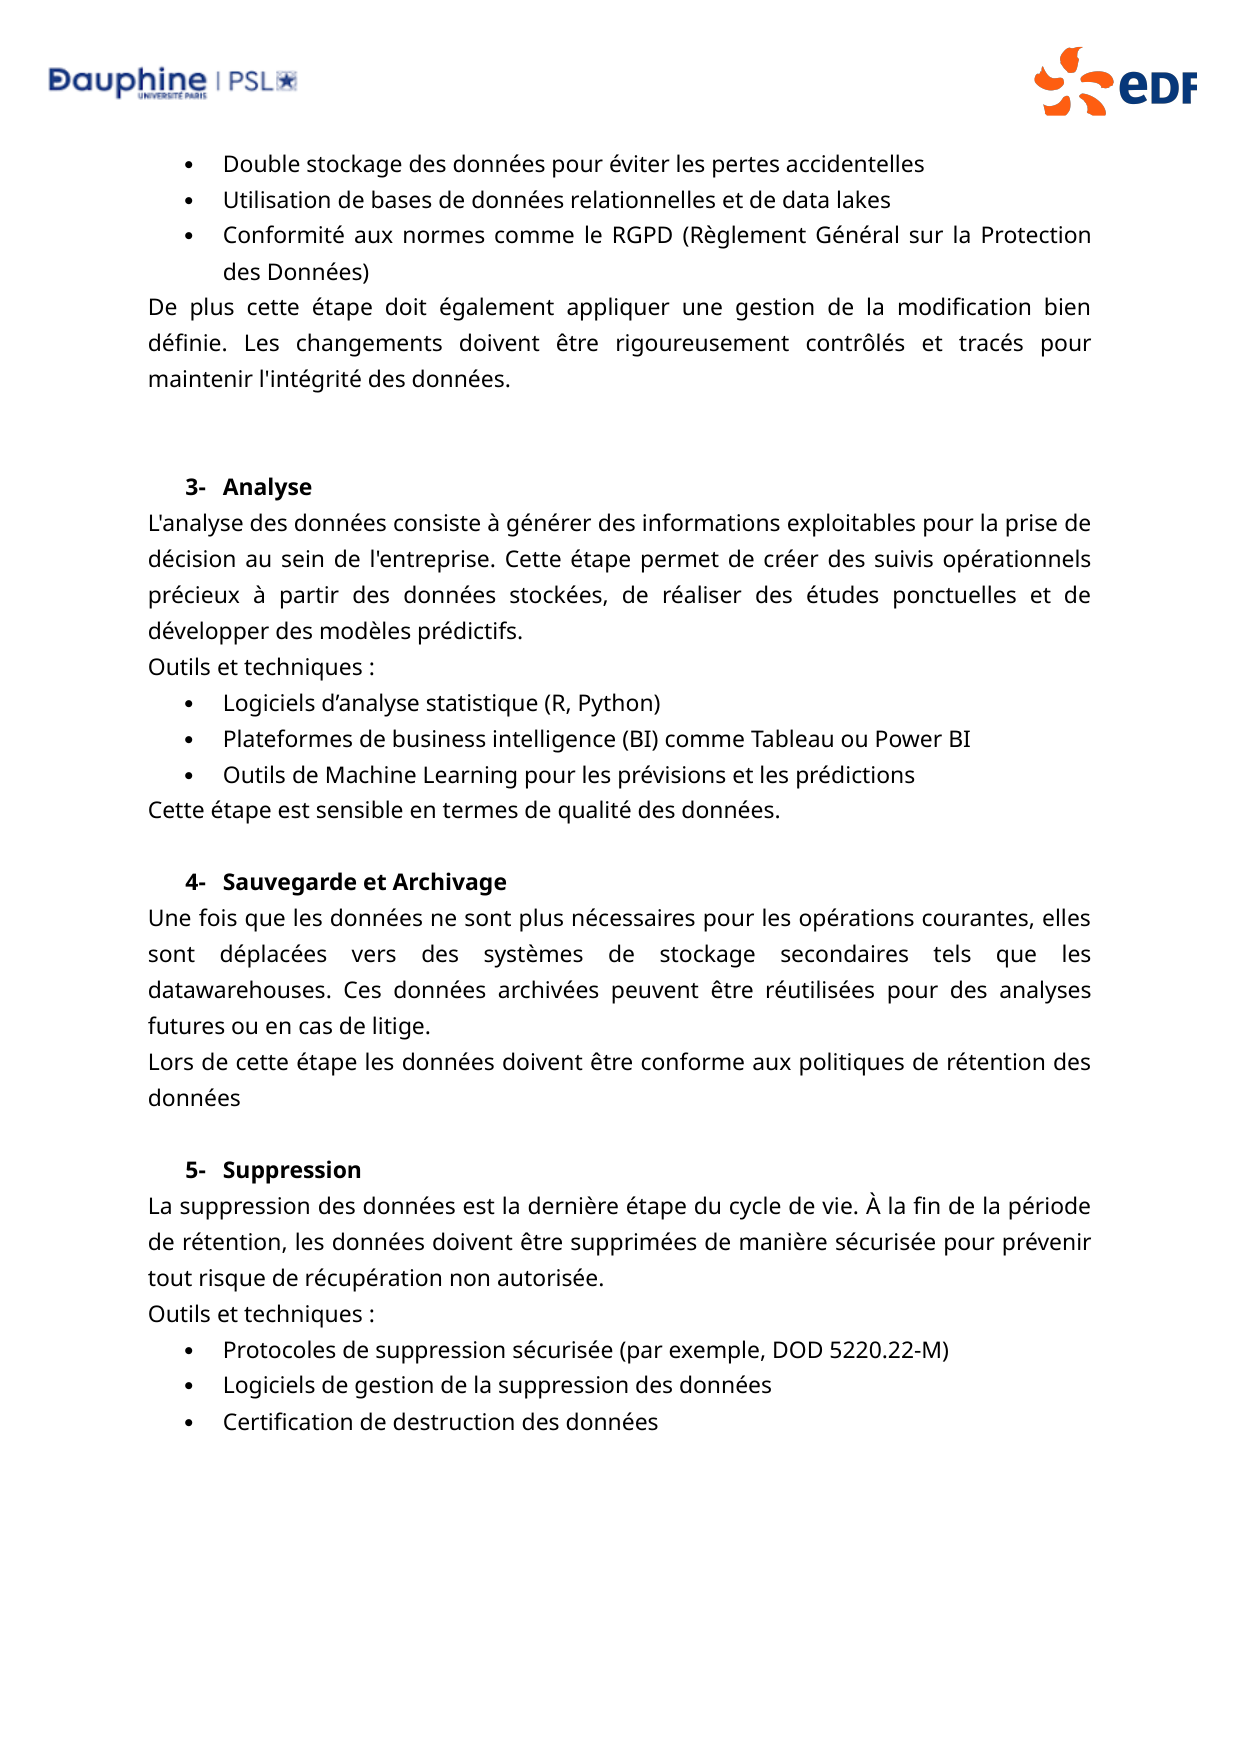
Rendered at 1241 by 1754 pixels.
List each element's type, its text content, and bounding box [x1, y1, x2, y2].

list Outils de Machine Learning pour les prévisions et les prédictions [185, 758, 1093, 790]
picture [32, 48, 310, 113]
text Cette étape est sensible en termes de qualité des données. [148, 794, 1093, 826]
list Logiciels de gestion de la suppression des données [185, 1369, 1093, 1401]
text De plus cette étape doit également appliquer une gestion de la modification bien définie. Les changements doivent être rigoureusement contrôlés et tracés pour maintenir l'intégrité des données. [148, 291, 1093, 394]
list Sauvegarde et Archivage [185, 866, 1093, 898]
list Conformité aux normes comme le RGPD (Règlement Général sur la Protection des Données) [185, 219, 1093, 287]
text L'analyse des données consiste à générer des informations exploitables pour la prise de décision au sein de l'entreprise. Cette étape permet de créer des suivis opérationnels précieux à partir des données stockées, de réaliser des études ponctuelles et de développer des modèles prédictifs. [148, 507, 1093, 646]
list Protocoles de suppression sécurisée (par exemple, DOD 5220.22-M) [185, 1333, 1093, 1365]
list Utilisation de bases de données relationnelles et de data lakes [185, 183, 1093, 215]
text Lors de cette étape les données doivent être conforme aux politiques de rétention des données [148, 1046, 1093, 1113]
list Suppression [185, 1154, 1093, 1185]
picture [1034, 46, 1197, 116]
text Une fois que les données ne sont plus nécessaires pour les opérations courantes, elles sont déplacées vers des systèmes de stockage secondaires tels que les datawarehouses. Ces données archivées peuvent être réutilisées pour des analyses futures ou en cas de litige. [148, 902, 1093, 1041]
list Double stockage des données pour éviter les pertes accidentelles [185, 148, 1093, 179]
list Plateformes de business intelligence (BI) comme Tableau ou Power BI [185, 723, 1093, 754]
list Certification de destruction des données [185, 1405, 1093, 1437]
list Logiciels d’analyse statistique (R, Python) [185, 687, 1093, 718]
list Analyse [185, 471, 1093, 502]
text Outils et techniques : [148, 1298, 1093, 1329]
text Outils et techniques : [148, 651, 1093, 682]
text La suppression des données est la dernière étape du cycle de vie. À la fin de la période de rétention, les données doivent être supprimées de manière sécurisée pour prévenir tout risque de récupération non autorisée. [148, 1190, 1093, 1293]
